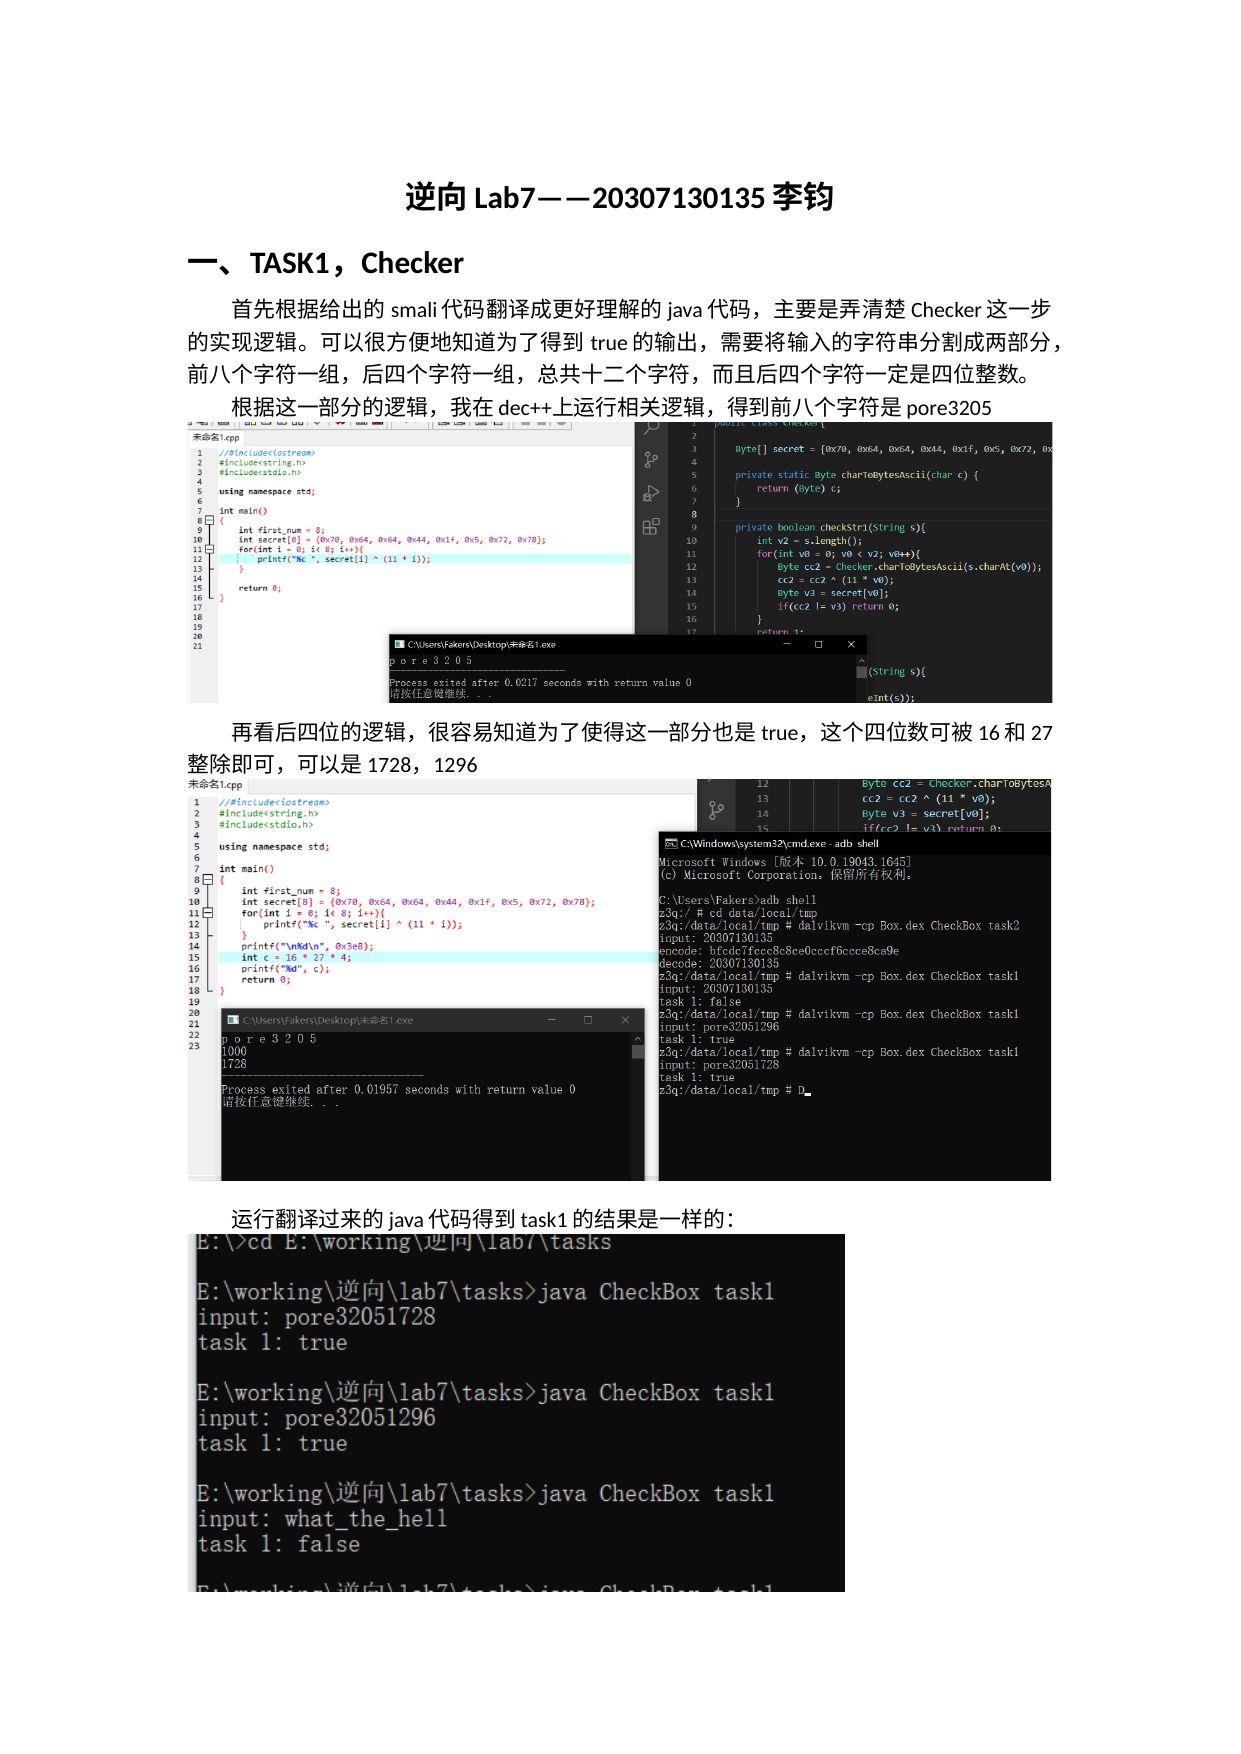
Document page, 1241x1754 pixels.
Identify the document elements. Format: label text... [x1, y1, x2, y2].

picture [187, 779, 1052, 1181]
text 首先根据给出的smali代码翻译成更好理解的java代码，主要是弄清楚Checker这一步的实现逻辑。可以很方便地知道为了得到true的输出，需要将输入的字符串分割成两部分，前八个字符一组，后四个字符一组，总共十二个字符，而且后四个字符一定是四位整数。 [187, 292, 1053, 389]
text 运行翻译过来的java代码得到task1的结果是一样的： [187, 1202, 1053, 1234]
text 再看后四位的逻辑，很容易知道为了使得这一部分也是true，这个四位数可被16和27整除即可，可以是1728，1296 [187, 714, 1053, 779]
picture [187, 422, 1053, 703]
text 根据这一部分的逻辑，我在dec++上运行相关逻辑，得到前八个字符是pore3205 [187, 389, 1053, 422]
text 逆向Lab7——20307130135李钧 [187, 162, 1053, 227]
picture [187, 1234, 845, 1592]
text 一、TASK1，Checker [187, 227, 1053, 292]
